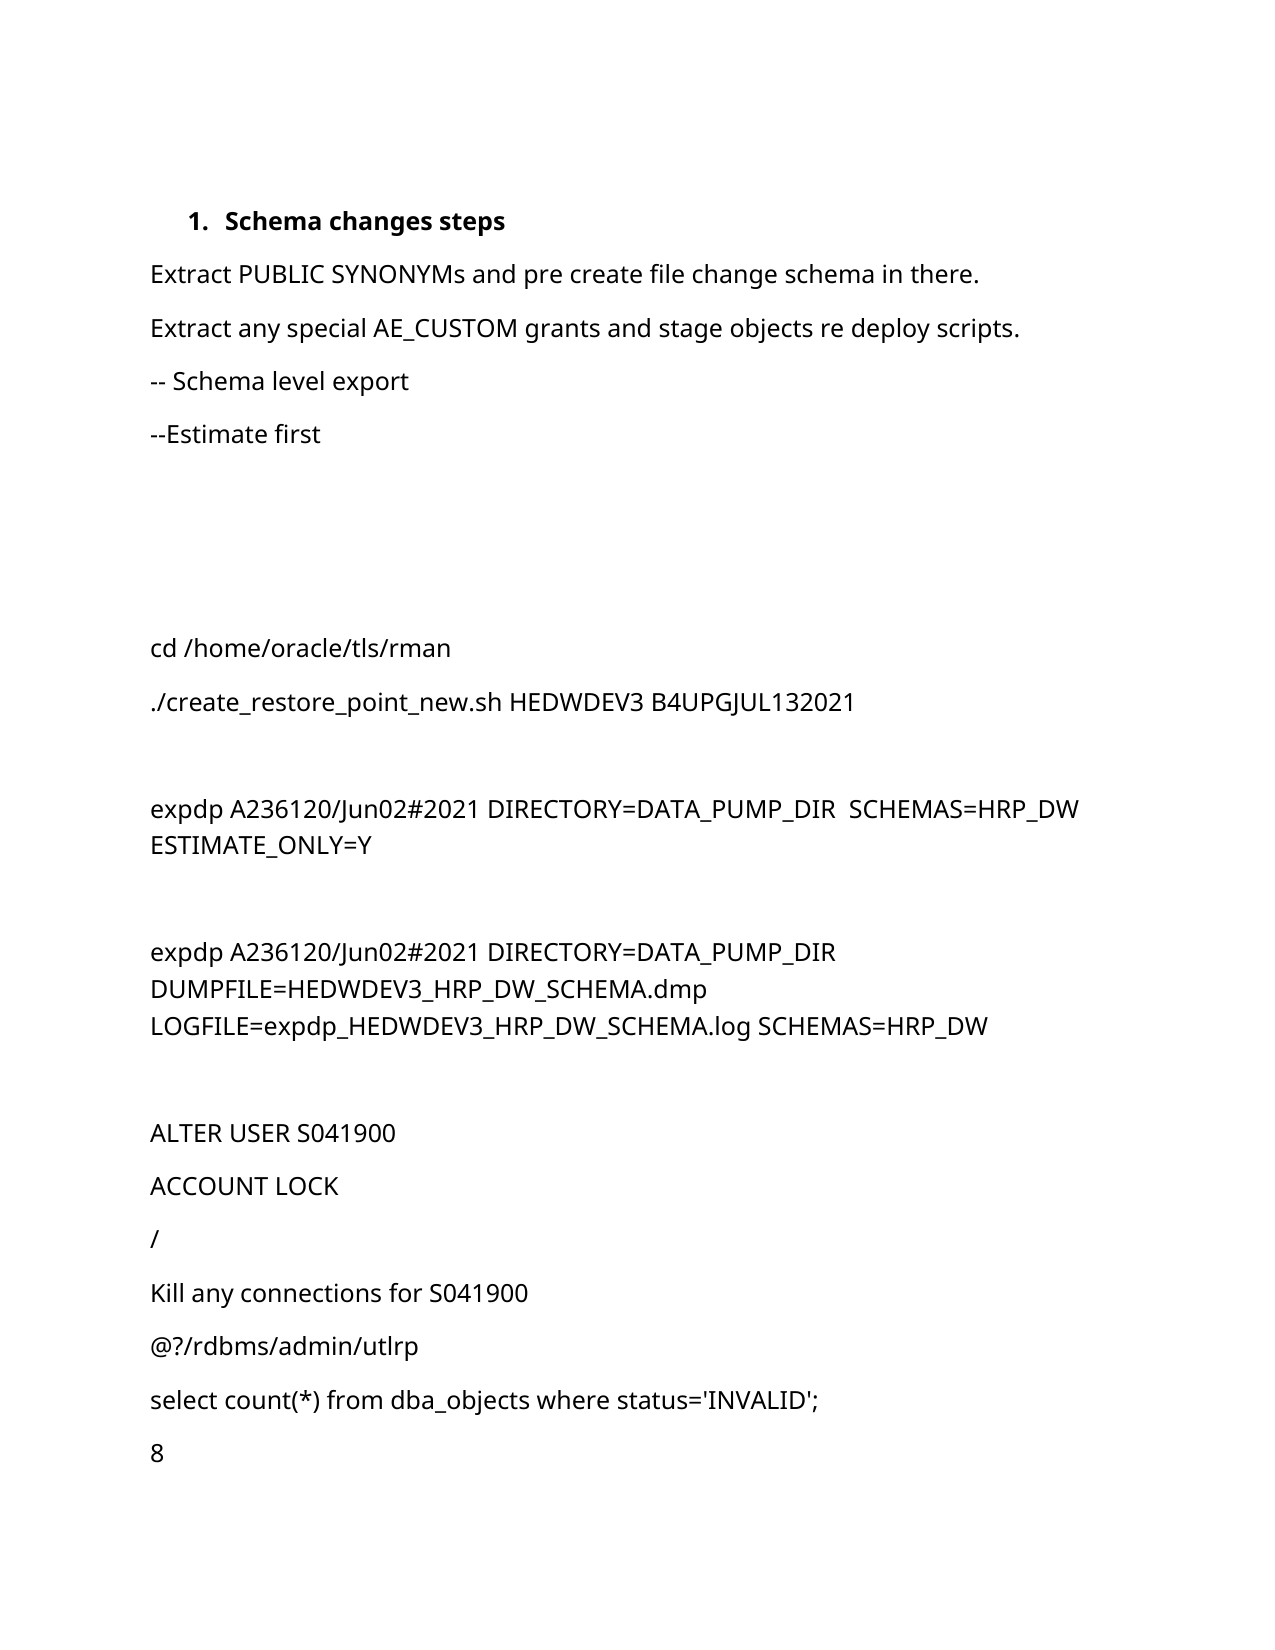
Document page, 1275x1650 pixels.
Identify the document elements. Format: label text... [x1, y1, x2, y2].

text / [150, 1222, 1125, 1256]
text expdp A236120/Jun02#2021 DIRECTORY=DATA_PUMP_DIR SCHEMAS=HRP_DW ESTIMATE_ONLY=Y [150, 791, 1125, 862]
text ACCOUNT LOCK [150, 1169, 1125, 1203]
text @?/rdbms/admin/utlrp [150, 1329, 1125, 1363]
text 8 [150, 1436, 1125, 1470]
text select count(*) from dba_objects where status='INVALID'; [150, 1382, 1125, 1417]
text --Estimate first [150, 417, 1125, 451]
text -- Schema level export [150, 364, 1125, 398]
text Extract PUBLIC SYNONYMs and pre create file change schema in there. [150, 257, 1125, 291]
text ./create_restore_point_new.sh HEDWDEV3 B4UPGJUL132021 [150, 684, 1125, 718]
text Kill any connections for S041900 [150, 1276, 1125, 1310]
list Schema changes steps [187, 203, 1125, 237]
text ALTER USER S041900 [150, 1115, 1125, 1149]
text expdp A236120/Jun02#2021 DIRECTORY=DATA_PUMP_DIR DUMPFILE=HEDWDEV3_HRP_DW_SCHEMA.dmp LOGFILE=expdp_HEDWDEV3_HRP_DW_SCHEMA.log SCHEMAS=HRP_DW [150, 935, 1125, 1042]
text cd /home/oracle/tls/rman [150, 631, 1125, 665]
text Extract any special AE_CUSTOM grants and stage objects re deploy scripts. [150, 310, 1125, 344]
